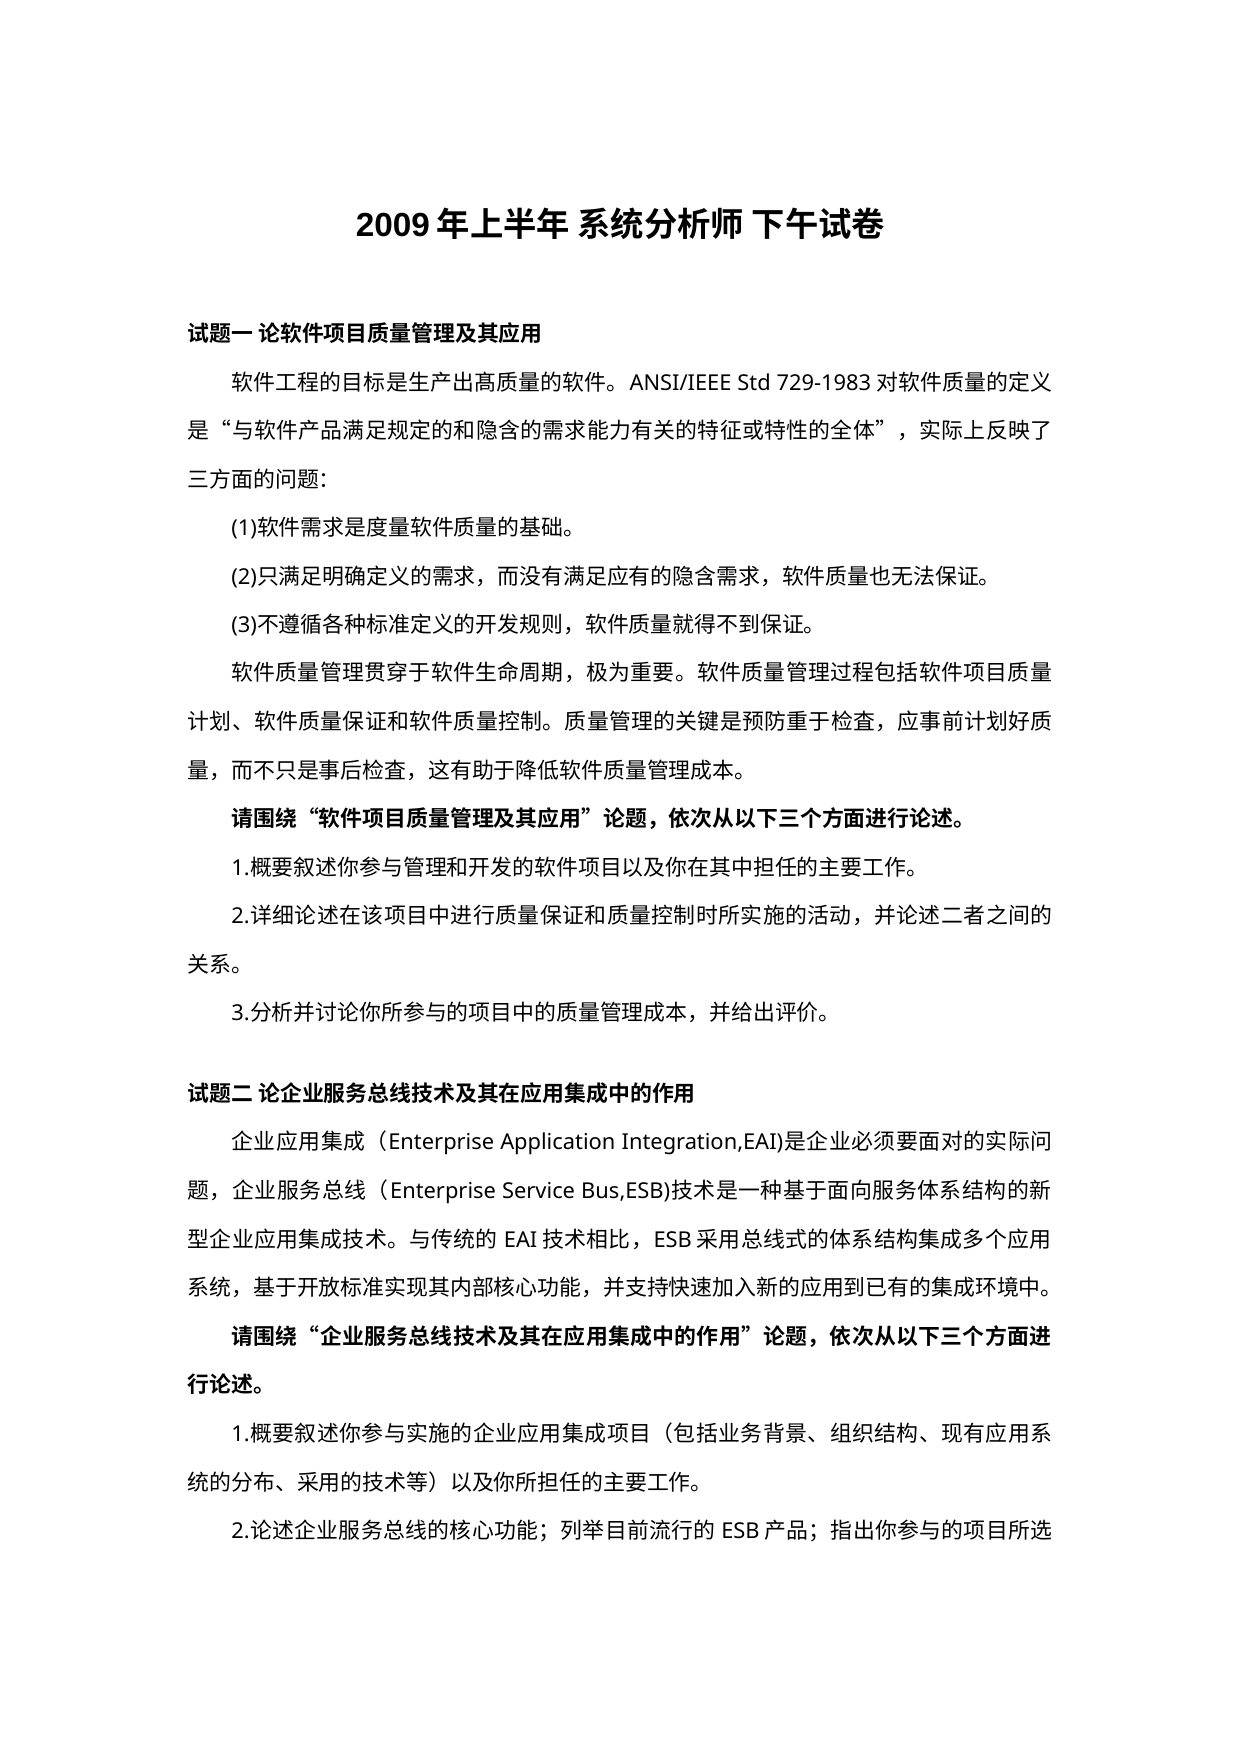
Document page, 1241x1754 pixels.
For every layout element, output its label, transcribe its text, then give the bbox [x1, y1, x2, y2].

text 试题一 论软件项目质量管理及其应用 [187, 316, 1053, 348]
subtitle 2009年上半年 系统分析师 下午试卷 [187, 189, 1053, 254]
text (2)只满足明确定义的需求，而没有满足应有的隐含需求，软件质量也无法保证。 [187, 558, 1053, 591]
text 试题二 论企业服务总线技术及其在应用集成中的作用 [187, 1075, 1053, 1108]
text 请围绕“企业服务总线技术及其在应用集成中的作用”论题，依次从以下三个方面进行论述。 [187, 1318, 1053, 1399]
text (1)软件需求是度量软件质量的基础。 [187, 510, 1053, 542]
text 软件工程的目标是生产出髙质量的软件。ANSI/IEEE Std 729-1983对软件质量的定义是“与软件产品满足规定的和隐含的需求能力有关的特征或特性的全体”，实际上反映了三方面的问题： [187, 364, 1053, 494]
text 1.概要叙述你参与实施的企业应用集成项目（包括业务背景、组织结构、现有应用系统的分布、采用的技术等）以及你所担任的主要工作。 [187, 1415, 1053, 1497]
text 1.概要叙述你参与管理和开发的软件项目以及你在其中担任的主要工作。 [187, 849, 1053, 882]
text 3.分析并讨论你所参与的项目中的质量管理成本，并给出评价。 [187, 994, 1053, 1027]
text 请围绕“软件项目质量管理及其应用”论题，依次从以下三个方面进行论述。 [187, 801, 1053, 833]
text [187, 1512, 1053, 1545]
text 2.详细论述在该项目中进行质量保证和质量控制时所实施的活动，并论述二者之间的关系。 [187, 897, 1053, 979]
text 软件质量管理贯穿于软件生命周期，极为重要。软件质量管理过程包括软件项目质量计划、软件质量保证和软件质量控制。质量管理的关键是预防重于检査，应事前计划好质量，而不只是事后检査，这有助于降低软件质量管理成本。 [187, 655, 1053, 785]
text (3)不遵循各种标准定义的开发规则，软件质量就得不到保证。 [187, 607, 1053, 639]
text 企业应用集成（Enterprise Application Integration,EAI)是企业必须要面对的实际问题，企业服务总线（Enterprise Service Bus,ESB)技术是一种基于面向服务体系结构的新型企业应用集成技术。与传统的EAI技术相比，ESB采用总线式的体系结构集成多个应用系统，基于开放标准实现其内部核心功能，并支持快速加入新的应用到已有的集成环境中。 [187, 1124, 1053, 1302]
